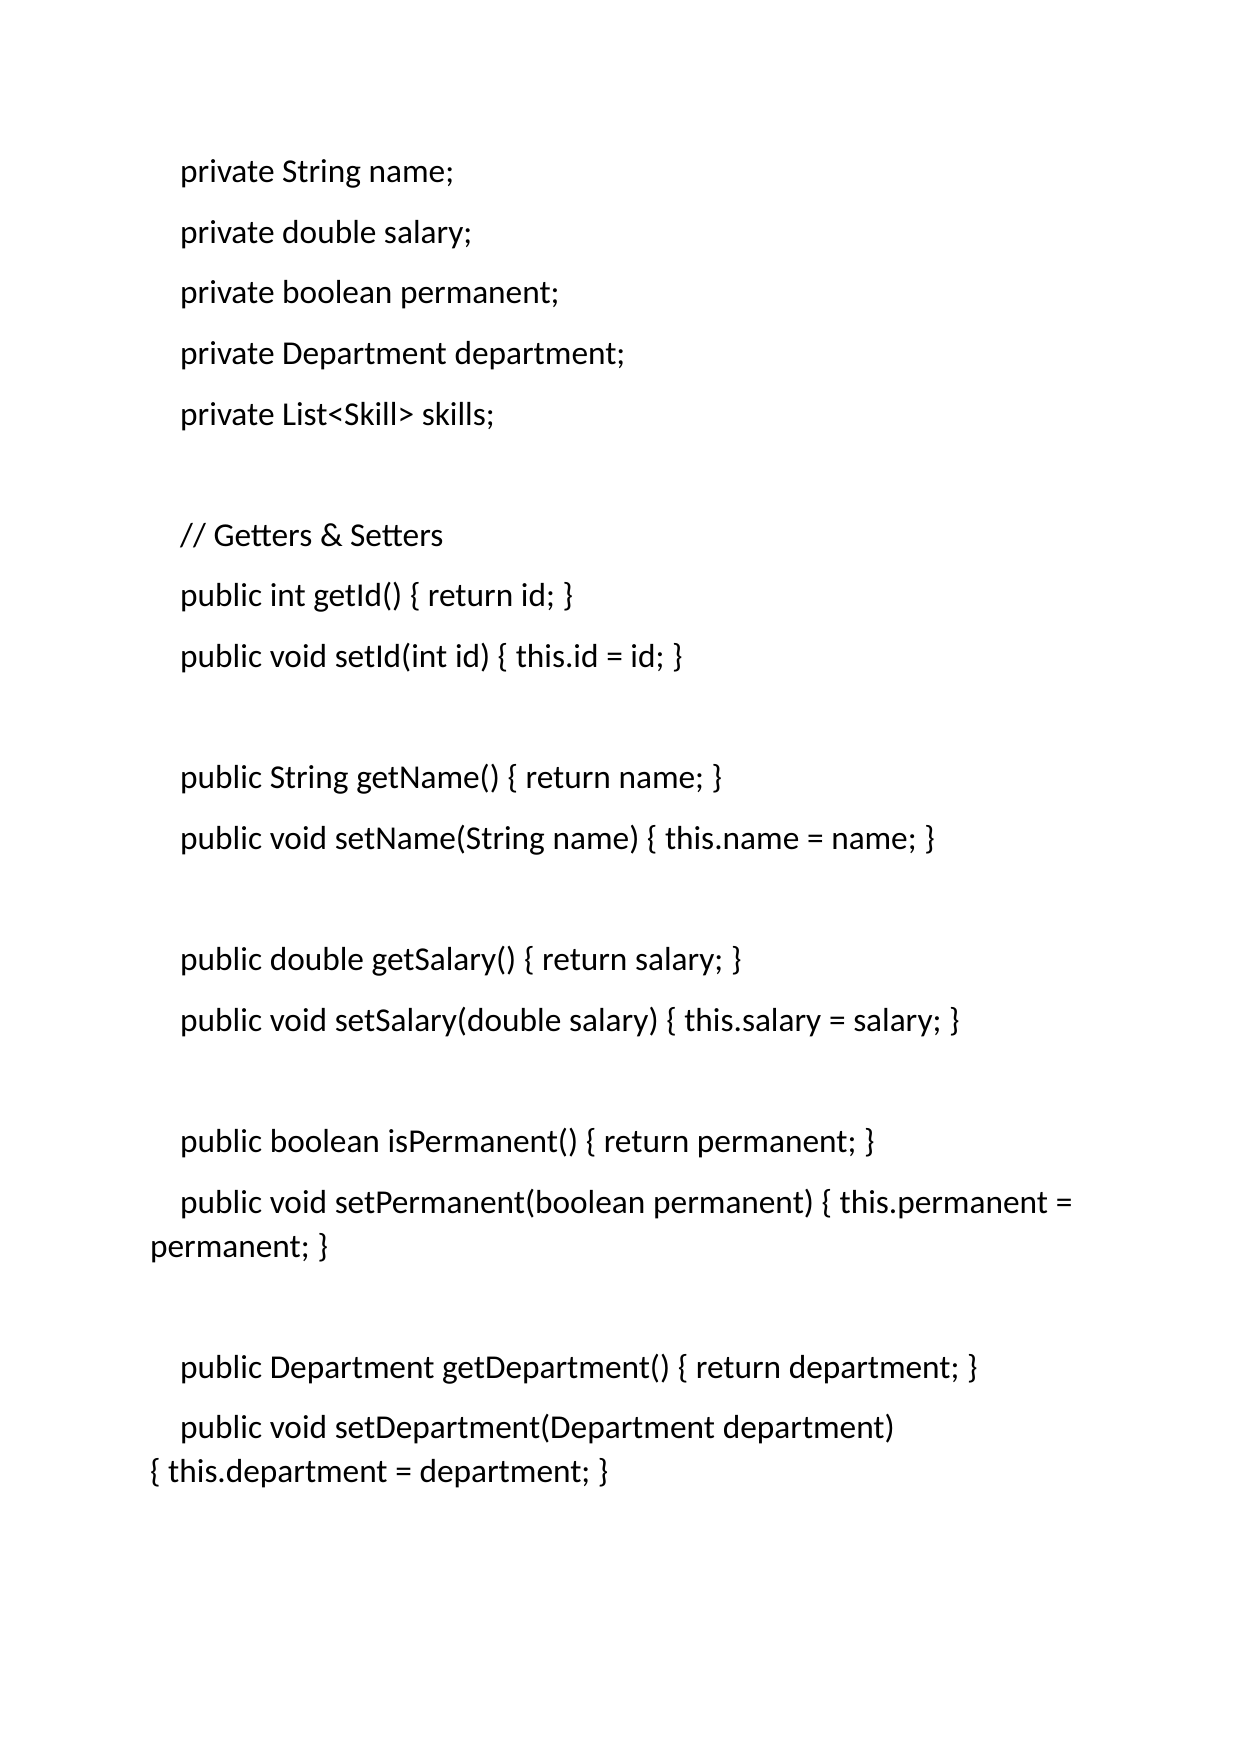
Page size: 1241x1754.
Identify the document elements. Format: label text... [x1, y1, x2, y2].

text public void setId(int id) { this.id = id; } [150, 635, 1090, 676]
text private double salary; [150, 211, 1090, 251]
text public boolean isPermanent() { return permanent; } [150, 1120, 1090, 1161]
text public void setDepartment(Department department) { this.department = department; } [150, 1406, 1090, 1491]
text public void setName(String name) { this.name = name; } [150, 817, 1090, 858]
text public void setPermanent(boolean permanent) { this.permanent = permanent; } [150, 1181, 1090, 1265]
text public Department getDepartment() { return department; } [150, 1346, 1090, 1387]
text public int getId() { return id; } [150, 574, 1090, 615]
text private List<Skill> skills; [150, 392, 1090, 433]
text public void setSalary(double salary) { this.salary = salary; } [150, 999, 1090, 1039]
text // Getters & Setters [150, 514, 1090, 554]
text public String getName() { return name; } [150, 756, 1090, 797]
text private Department department; [150, 332, 1090, 373]
text public double getSalary() { return salary; } [150, 938, 1090, 979]
text private boolean permanent; [150, 271, 1090, 312]
text private String name; [150, 150, 1090, 191]
